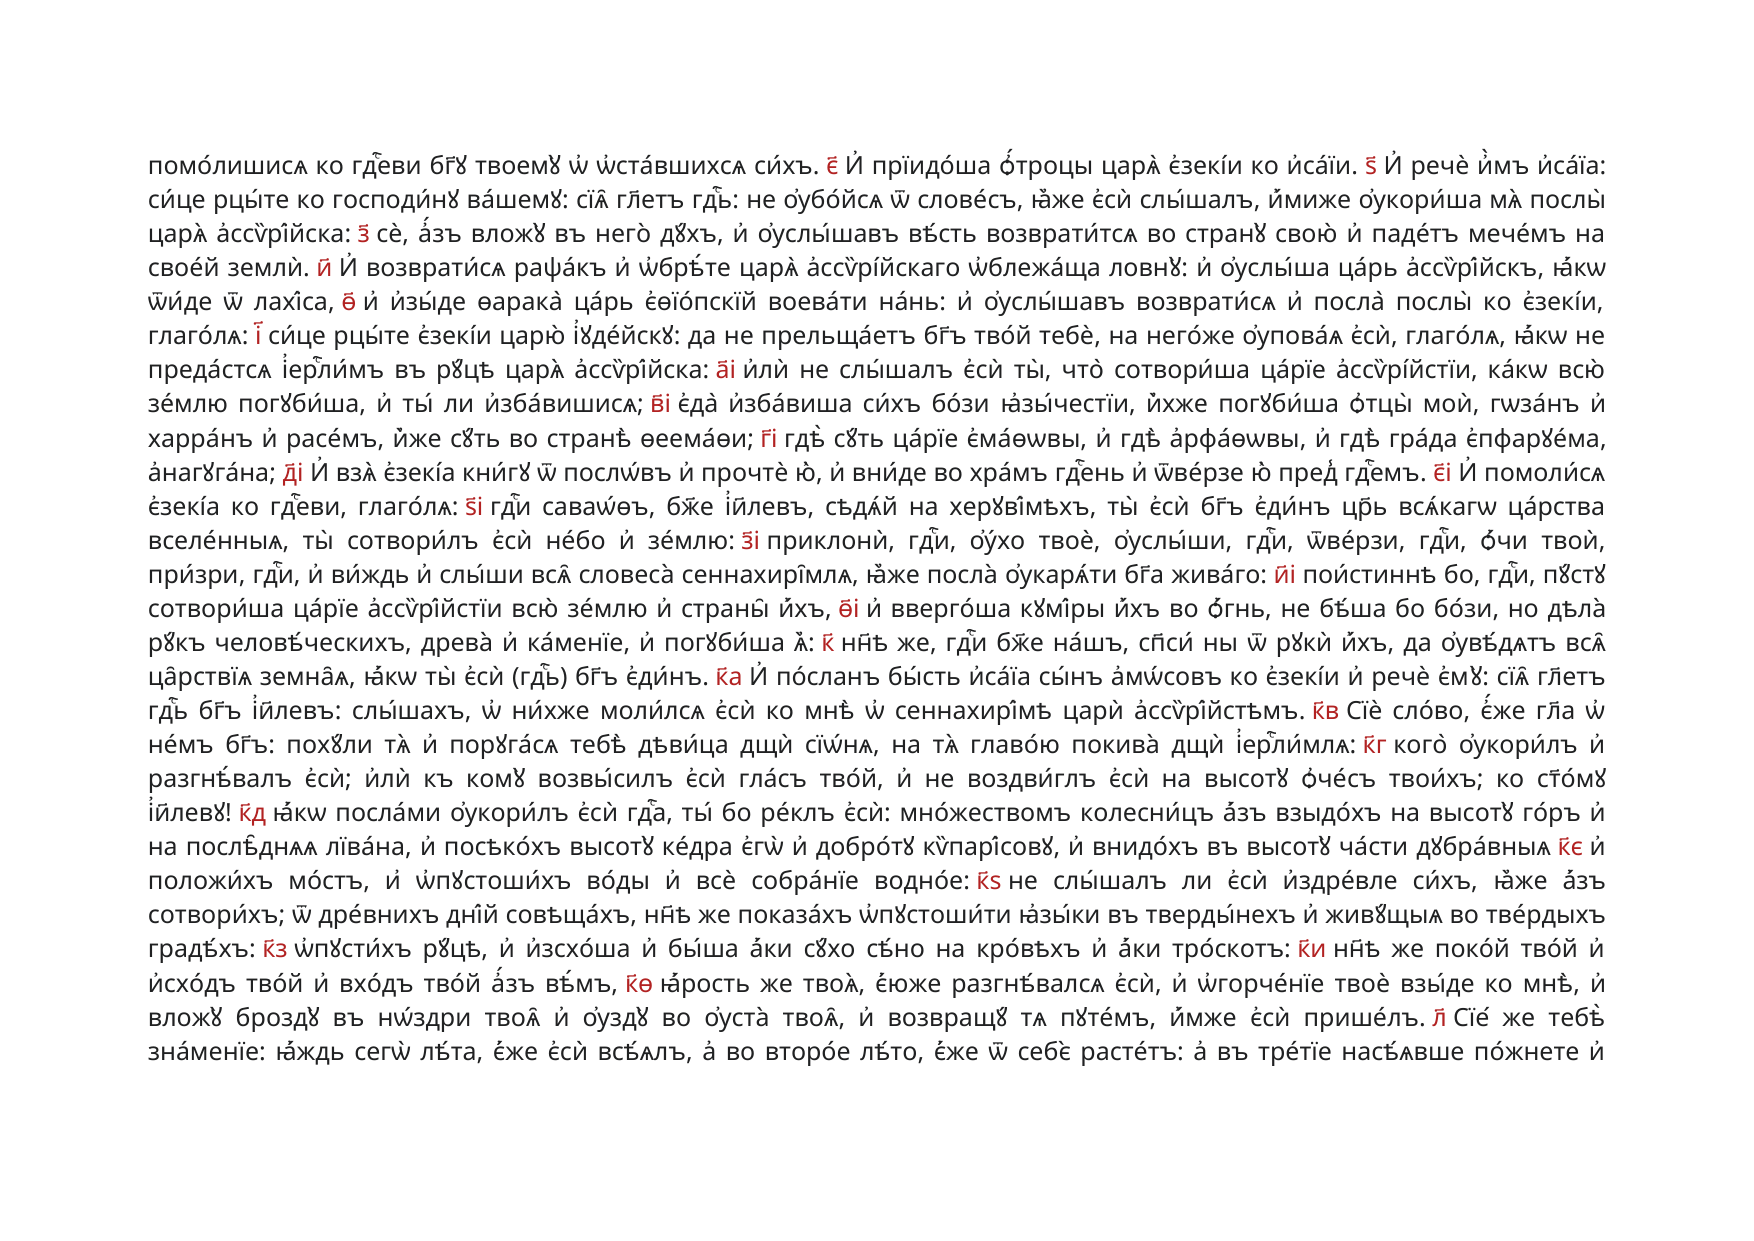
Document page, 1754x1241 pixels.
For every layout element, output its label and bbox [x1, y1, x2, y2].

text [148, 148, 1606, 1067]
